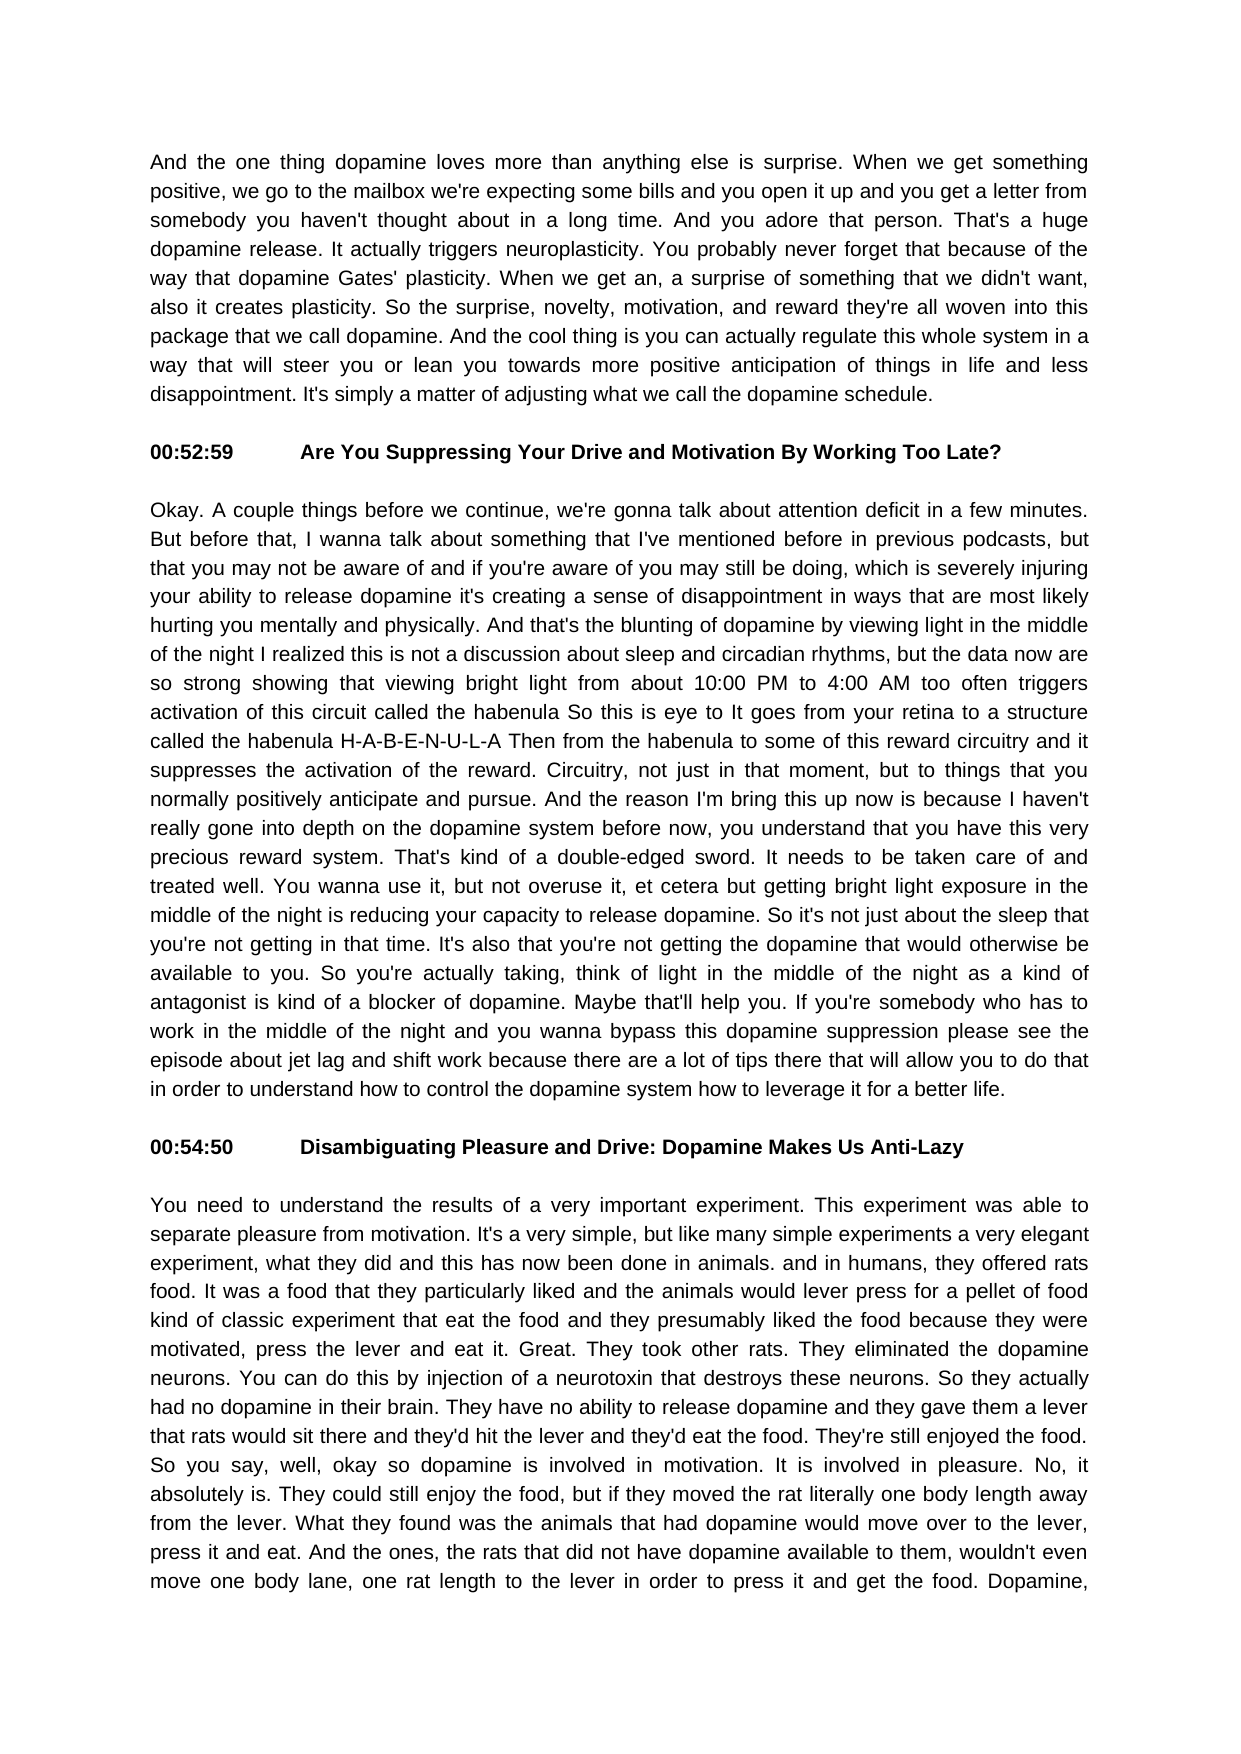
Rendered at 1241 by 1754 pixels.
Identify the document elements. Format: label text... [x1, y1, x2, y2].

text 00:52:59 Are You Suppressing Your Drive and Motivation By Working Too Late? [150, 439, 1090, 463]
text 00:54:50 Disambiguating Pleasure and Drive: Dopamine Makes Us Anti-Lazy [150, 1134, 1090, 1158]
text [150, 1192, 1090, 1593]
text And the one thing dopamine loves more than anything else is surprise. When we get something positive, we go to the mailbox we're expecting some bills and you open it up and you get a letter from somebody you haven't thought about in a long time. And you adore that person. That's a huge dopamine release. It actually triggers neuroplasticity. You probably never forget that because of the way that dopamine Gates' plasticity. When we get an, a surprise of something that we didn't want, also it creates plasticity. So the surprise, novelty, motivation, and reward they're all woven into this package that we call dopamine. And the cool thing is you can actually regulate this whole system in a way that will steer you or lean you towards more positive anticipation of things in life and less disappointment. It's simply a matter of adjusting what we call the dopamine schedule. [150, 150, 1090, 406]
text Okay. A couple things before we continue, we're gonna talk about attention deficit in a few minutes. But before that, I wanna talk about something that I've mentioned before in previous podcasts, but that you may not be aware of and if you're aware of you may still be doing, which is severely injuring your ability to release dopamine it's creating a sense of disappointment in ways that are most likely hurting you mentally and physically. And that's the blunting of dopamine by viewing light in the middle of the night I realized this is not a discussion about sleep and circadian rhythms, but the data now are so strong showing that viewing bright light from about 10:00 PM to 4:00 AM too often triggers activation of this circuit called the habenula So this is eye to It goes from your retina to a structure called the habenula H-A-B-E-N-U-L-A Then from the habenula to some of this reward circuitry and it suppresses the activation of the reward. Circuitry, not just in that moment, but to things that you normally positively anticipate and pursue. And the reason I'm bring this up now is because I haven't really gone into depth on the dopamine system before now, you understand that you have this very precious reward system. That's kind of a double-edged sword. It needs to be taken care of and treated well. You wanna use it, but not overuse it, et cetera but getting bright light exposure in the middle of the night is reducing your capacity to release dopamine. So it's not just about the sleep that you're not getting in that time. It's also that you're not getting the dopamine that would otherwise be available to you. So you're actually taking, think of light in the middle of the night as a kind of antagonist is kind of a blocker of dopamine. Maybe that'll help you. If you're somebody who has to work in the middle of the night and you wanna bypass this dopamine suppression please see the episode about jet lag and shift work because there are a lot of tips there that will allow you to do that in order to understand how to control the dopamine system how to leverage it for a better life. [150, 497, 1090, 1101]
